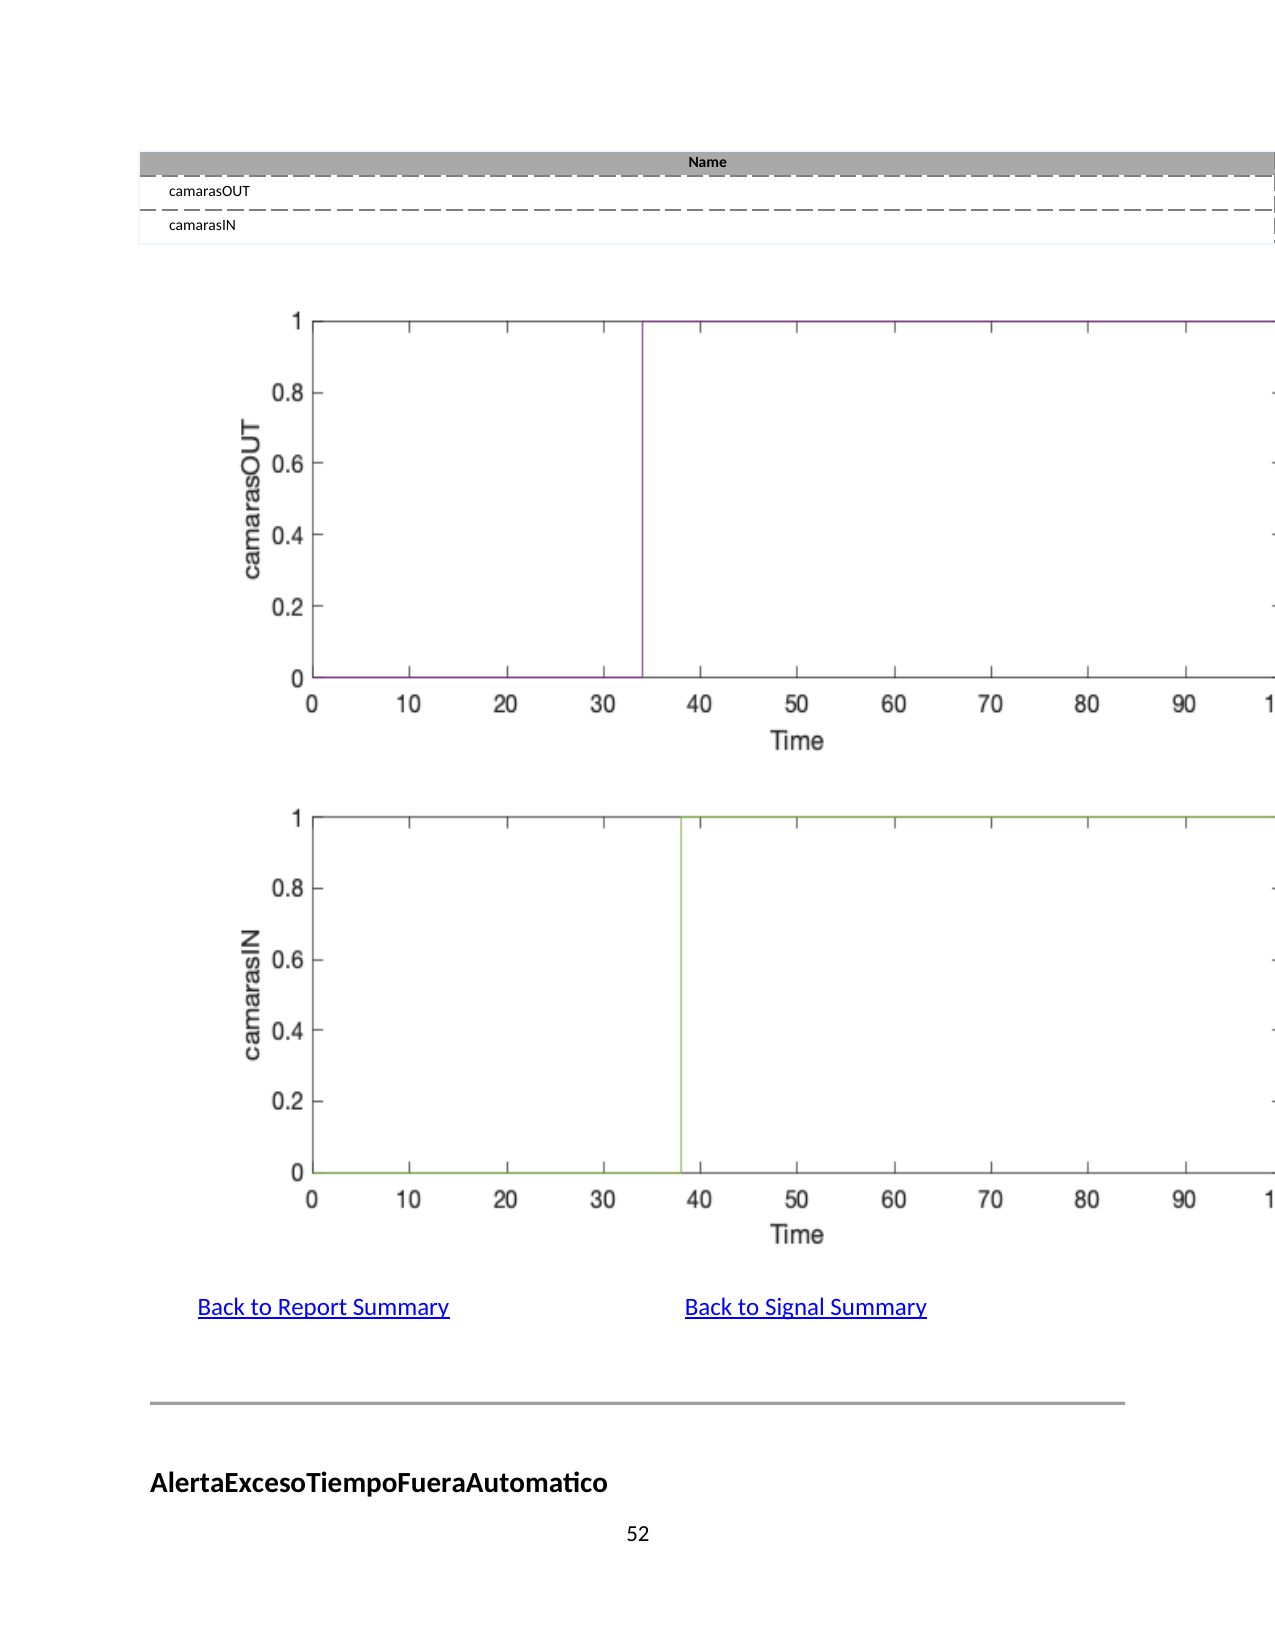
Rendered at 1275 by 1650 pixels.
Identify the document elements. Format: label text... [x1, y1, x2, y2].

table_header Back to Signal Summary [673, 1291, 1161, 1358]
table_header Back to Report Summary [186, 1291, 673, 1358]
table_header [139, 1464, 1114, 1499]
table_header Name [140, 152, 1275, 175]
picture [150, 245, 1275, 1287]
table_cell camarasOUT [140, 175, 1275, 209]
table_cell camarasIN [140, 209, 1275, 243]
